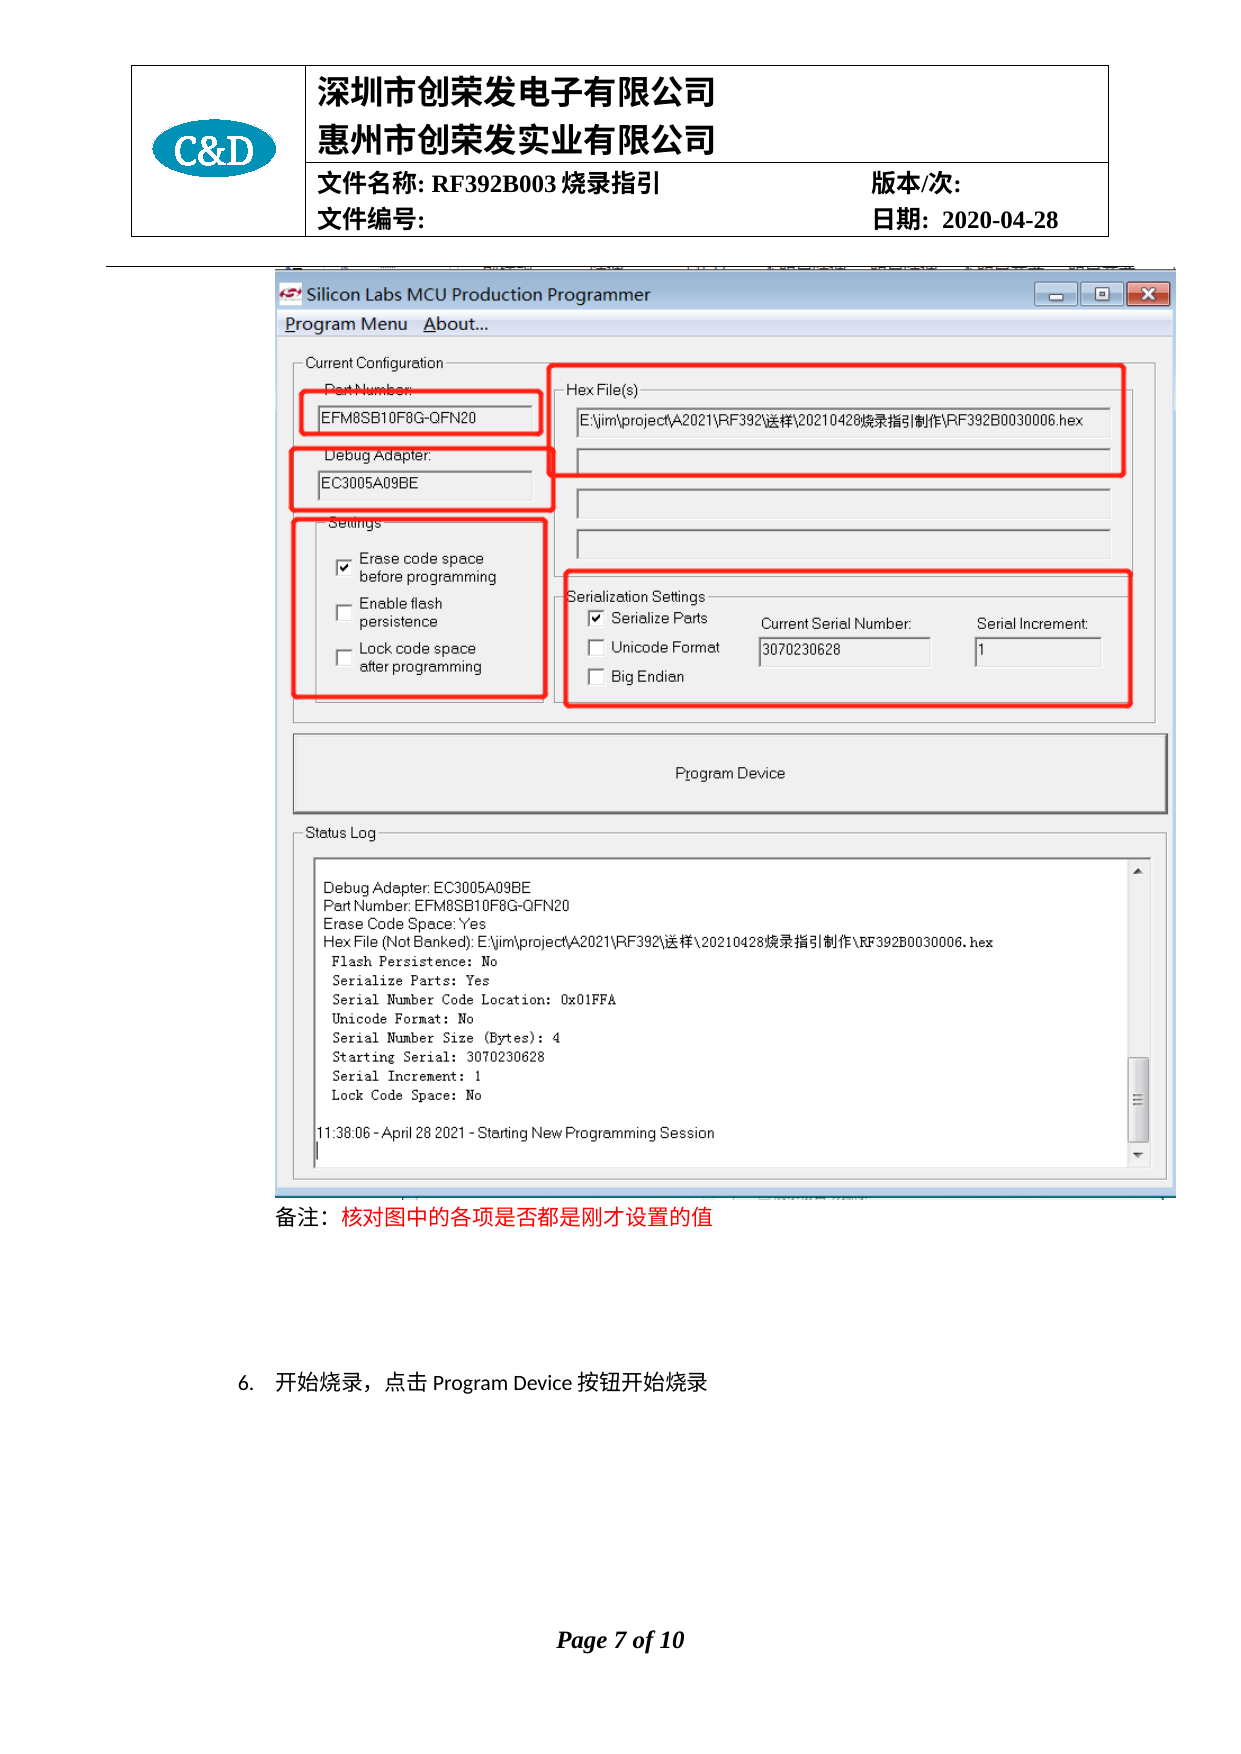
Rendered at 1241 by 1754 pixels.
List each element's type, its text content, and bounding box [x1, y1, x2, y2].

list 开始烧录，点击Program Device 按钮开始烧录 [238, 1365, 1134, 1397]
picture [275, 267, 1176, 1200]
list 备注：核对图中的各项是否都是刚才设置的值 [275, 1200, 1134, 1232]
